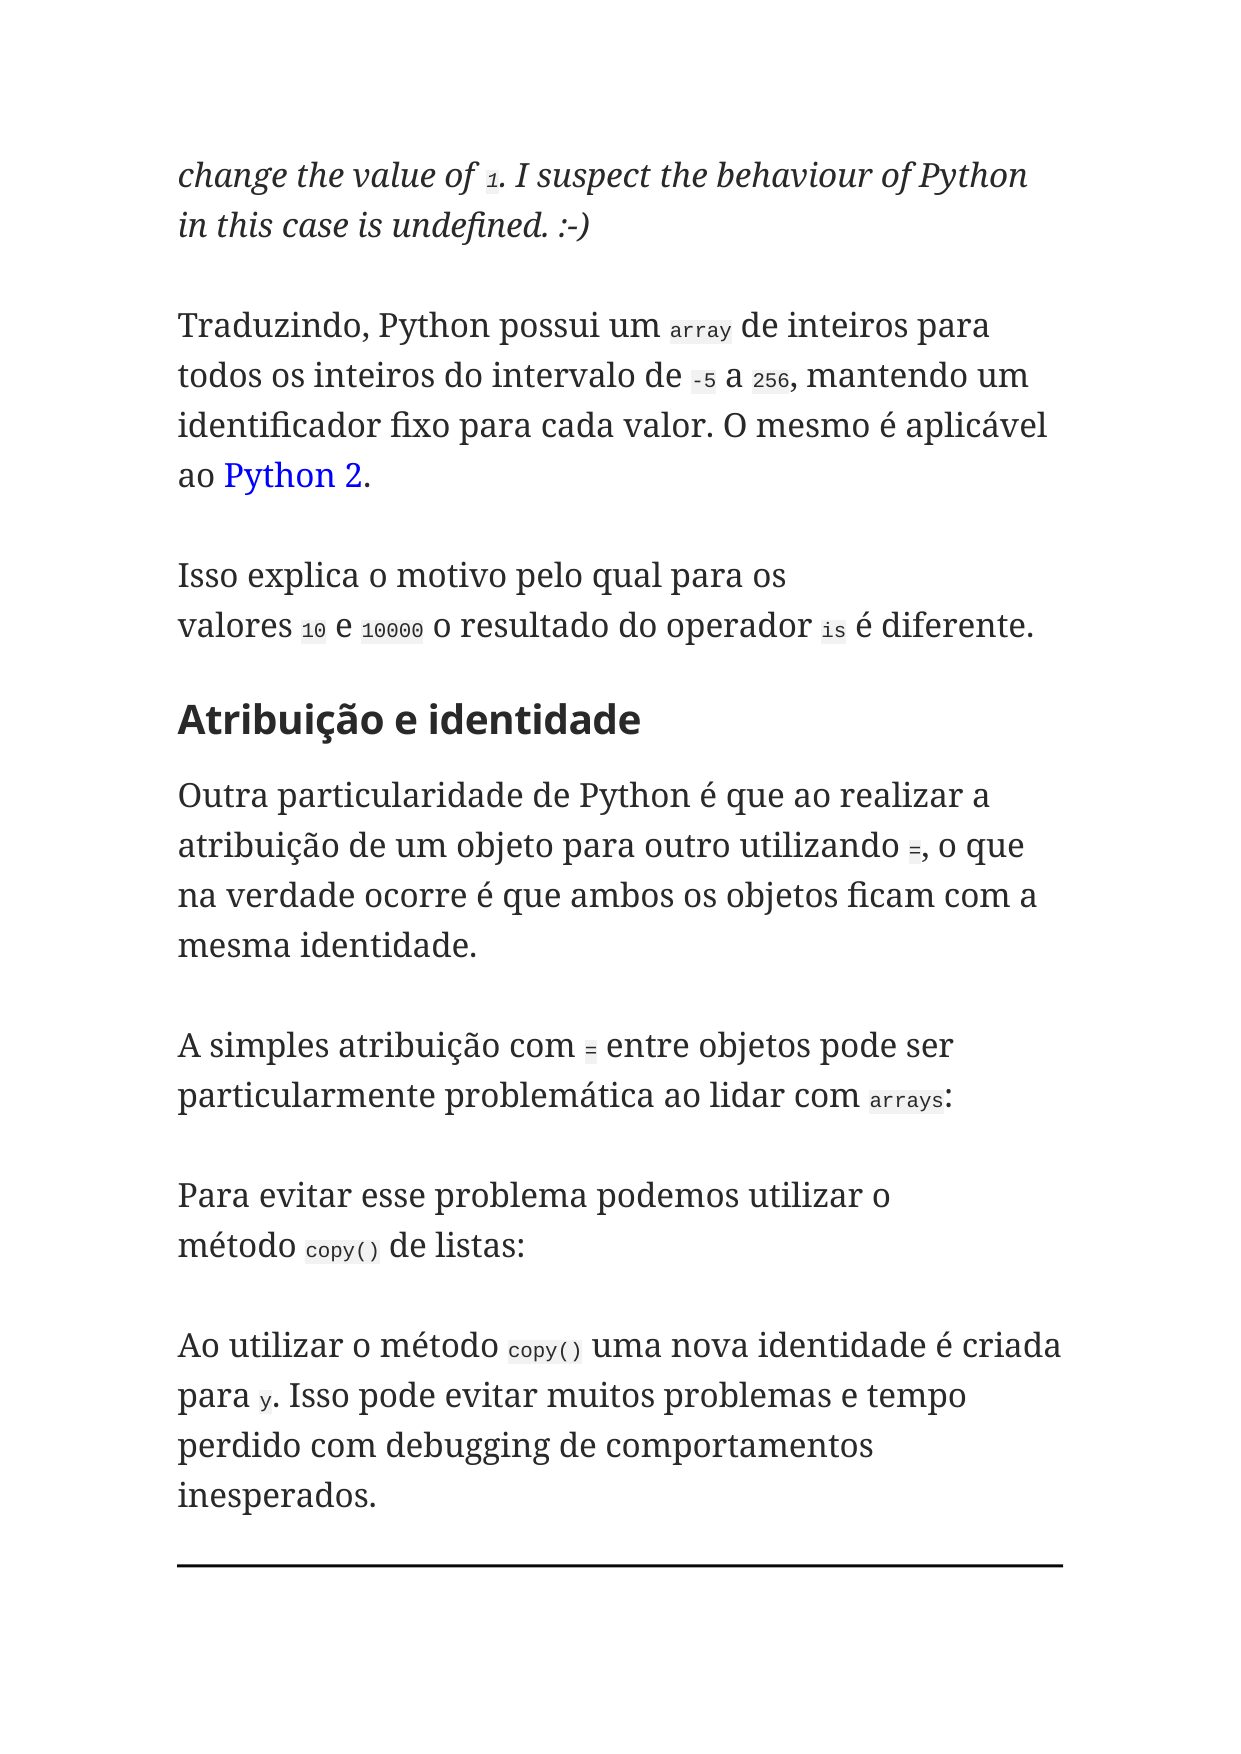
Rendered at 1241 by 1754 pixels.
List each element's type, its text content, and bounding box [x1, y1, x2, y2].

text A simples atribuição com = entre objetos pode ser particularmente problemática ao lidar com arrays: [177, 1017, 1063, 1117]
text Atribuição e identidade [177, 691, 1063, 746]
text Para evitar esse problema podemos utilizar o método copy() de listas: [177, 1167, 1063, 1267]
text Outra particularidade de Python é que ao realizar a atribuição de um objeto para outro utilizando =, o que na verdade ocorre é que ambos os objetos ficam com a mesma identidade. [177, 767, 1063, 967]
text Ao utilizar o método copy() uma nova identidade é criada para y. Isso pode evitar muitos problemas e tempo perdido com debugging de comportamentos inesperados. [177, 1317, 1063, 1517]
text Traduzindo, Python possui um array de inteiros para todos os inteiros do intervalo de -5 a 256, mantendo um identificador fixo para cada valor. O mesmo é aplicável ao Python 2. [177, 298, 1063, 498]
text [177, 148, 1063, 248]
text Isso explica o motivo pelo qual para os valores 10 e 10000 o resultado do operador is é diferente. [177, 548, 1063, 648]
